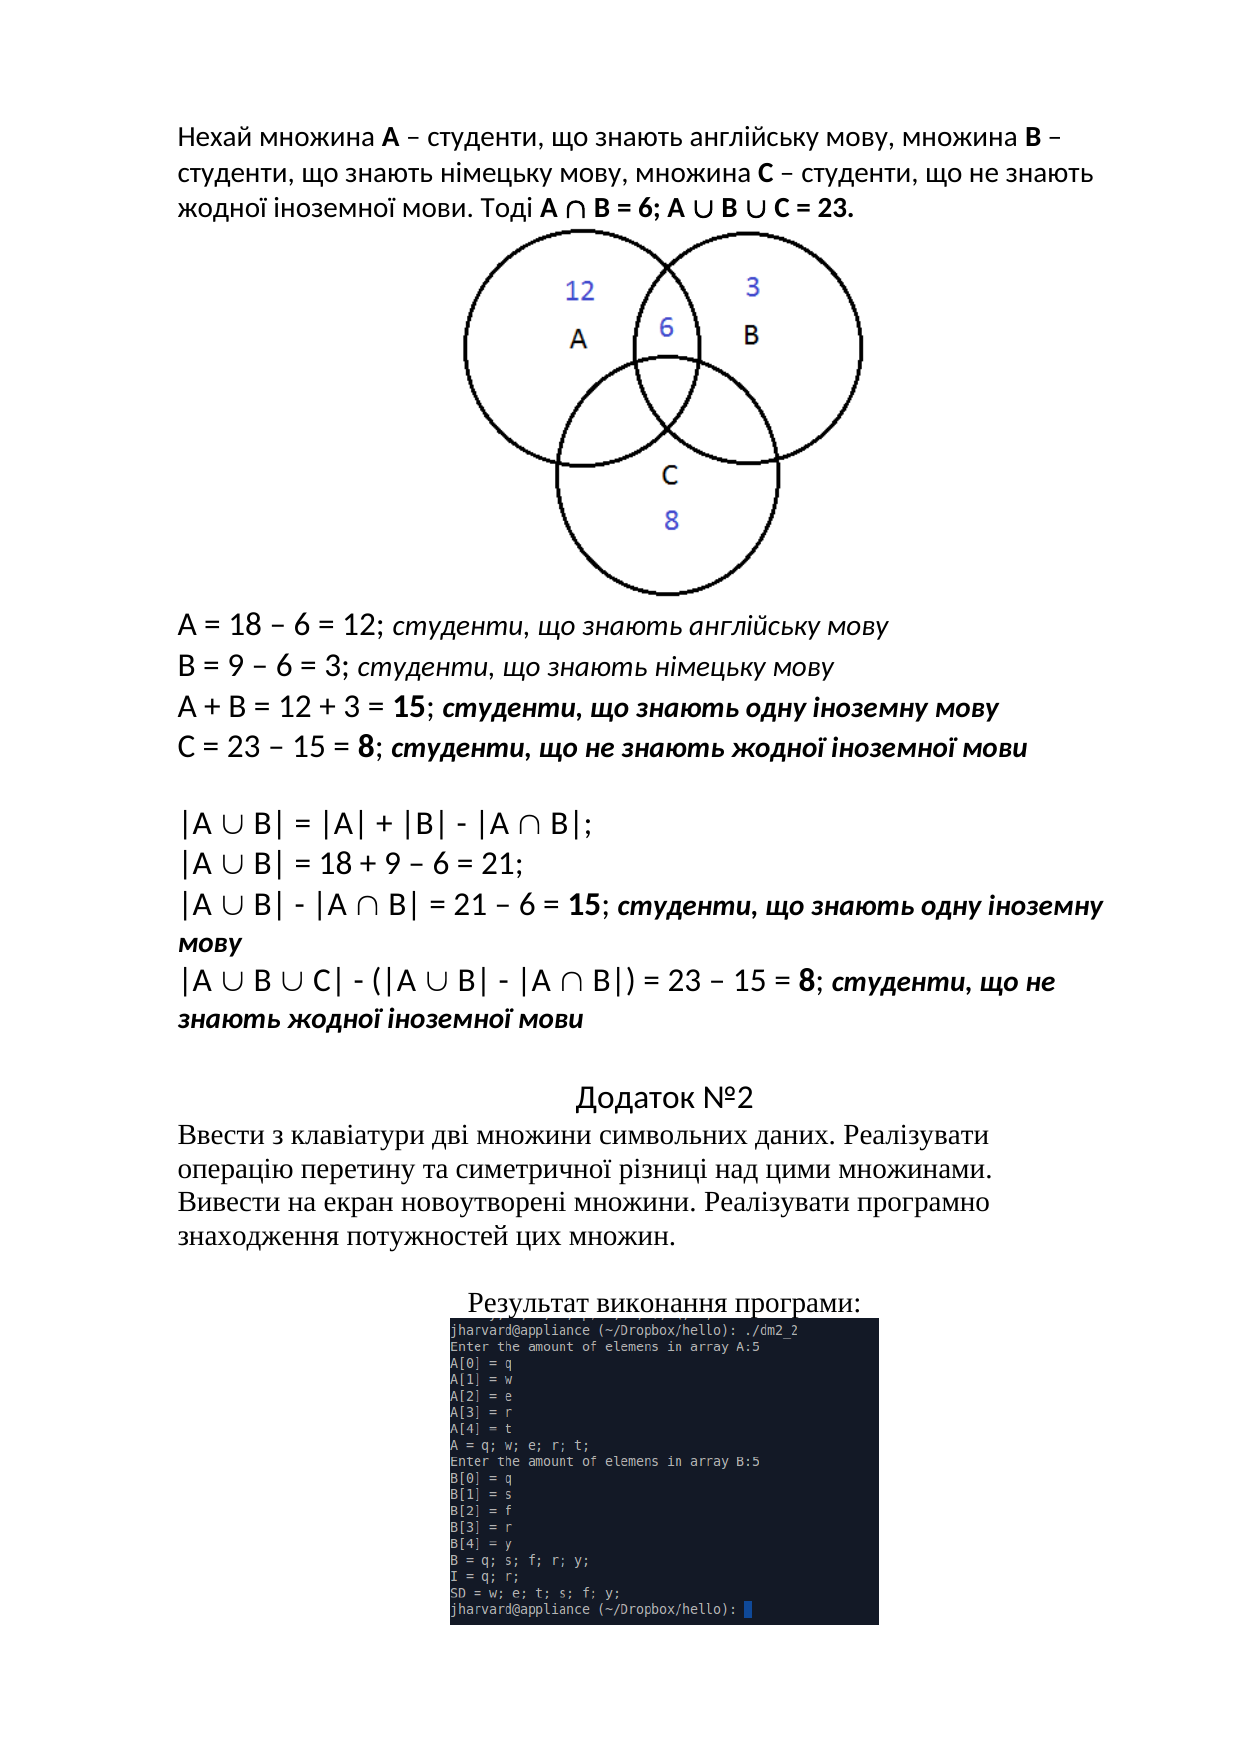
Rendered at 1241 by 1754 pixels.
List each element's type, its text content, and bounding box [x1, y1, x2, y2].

text |A B C| - (|A B| - |A B|) = 23 – 15 = 8; студенти, що не знають жодної іноземної мови [177, 959, 1152, 1036]
picture [450, 1318, 879, 1625]
text |A B| = |A| + |B| - |A B|; [177, 802, 1152, 842]
text Вивести на екран новоутворені множини. Реалізувати програмно [177, 1184, 1152, 1218]
text знаходження потужностей цих множин. [177, 1218, 1152, 1251]
text Ввести з клавіатури дві множини символьних даних. Реалізувати [177, 1117, 1152, 1151]
text |A B| = 18 + 9 – 6 = 21; [177, 842, 1152, 883]
text операцію перетину та симетричної різниці над цими множинами. [177, 1151, 1152, 1184]
text A = 18 – 6 = 12; студенти, що знають англійську мову [177, 603, 1152, 644]
text Результат виконання програми: [177, 1285, 1152, 1318]
text B = 9 – 6 = 3; студенти, що знають німецьку мову [177, 644, 1152, 684]
text Нехай множина A – студенти, що знають англійську мову, множина B – студенти, що знають німецьку мову, множина С – студенти, що не знають жодної іноземної мови. Тоді A B = 6; A B C = 23. [177, 118, 1152, 225]
text |A B| - |A B| = 21 – 6 = 15; студенти, що знають одну іноземну мову [177, 883, 1152, 959]
text Додаток №2 [177, 1077, 1152, 1117]
text C = 23 – 15 = 8; студенти, що не знають жодної іноземної мови [177, 725, 1152, 766]
text A + B = 12 + 3 = 15; студенти, що знають одну іноземну мову [177, 684, 1152, 725]
picture [457, 225, 871, 604]
